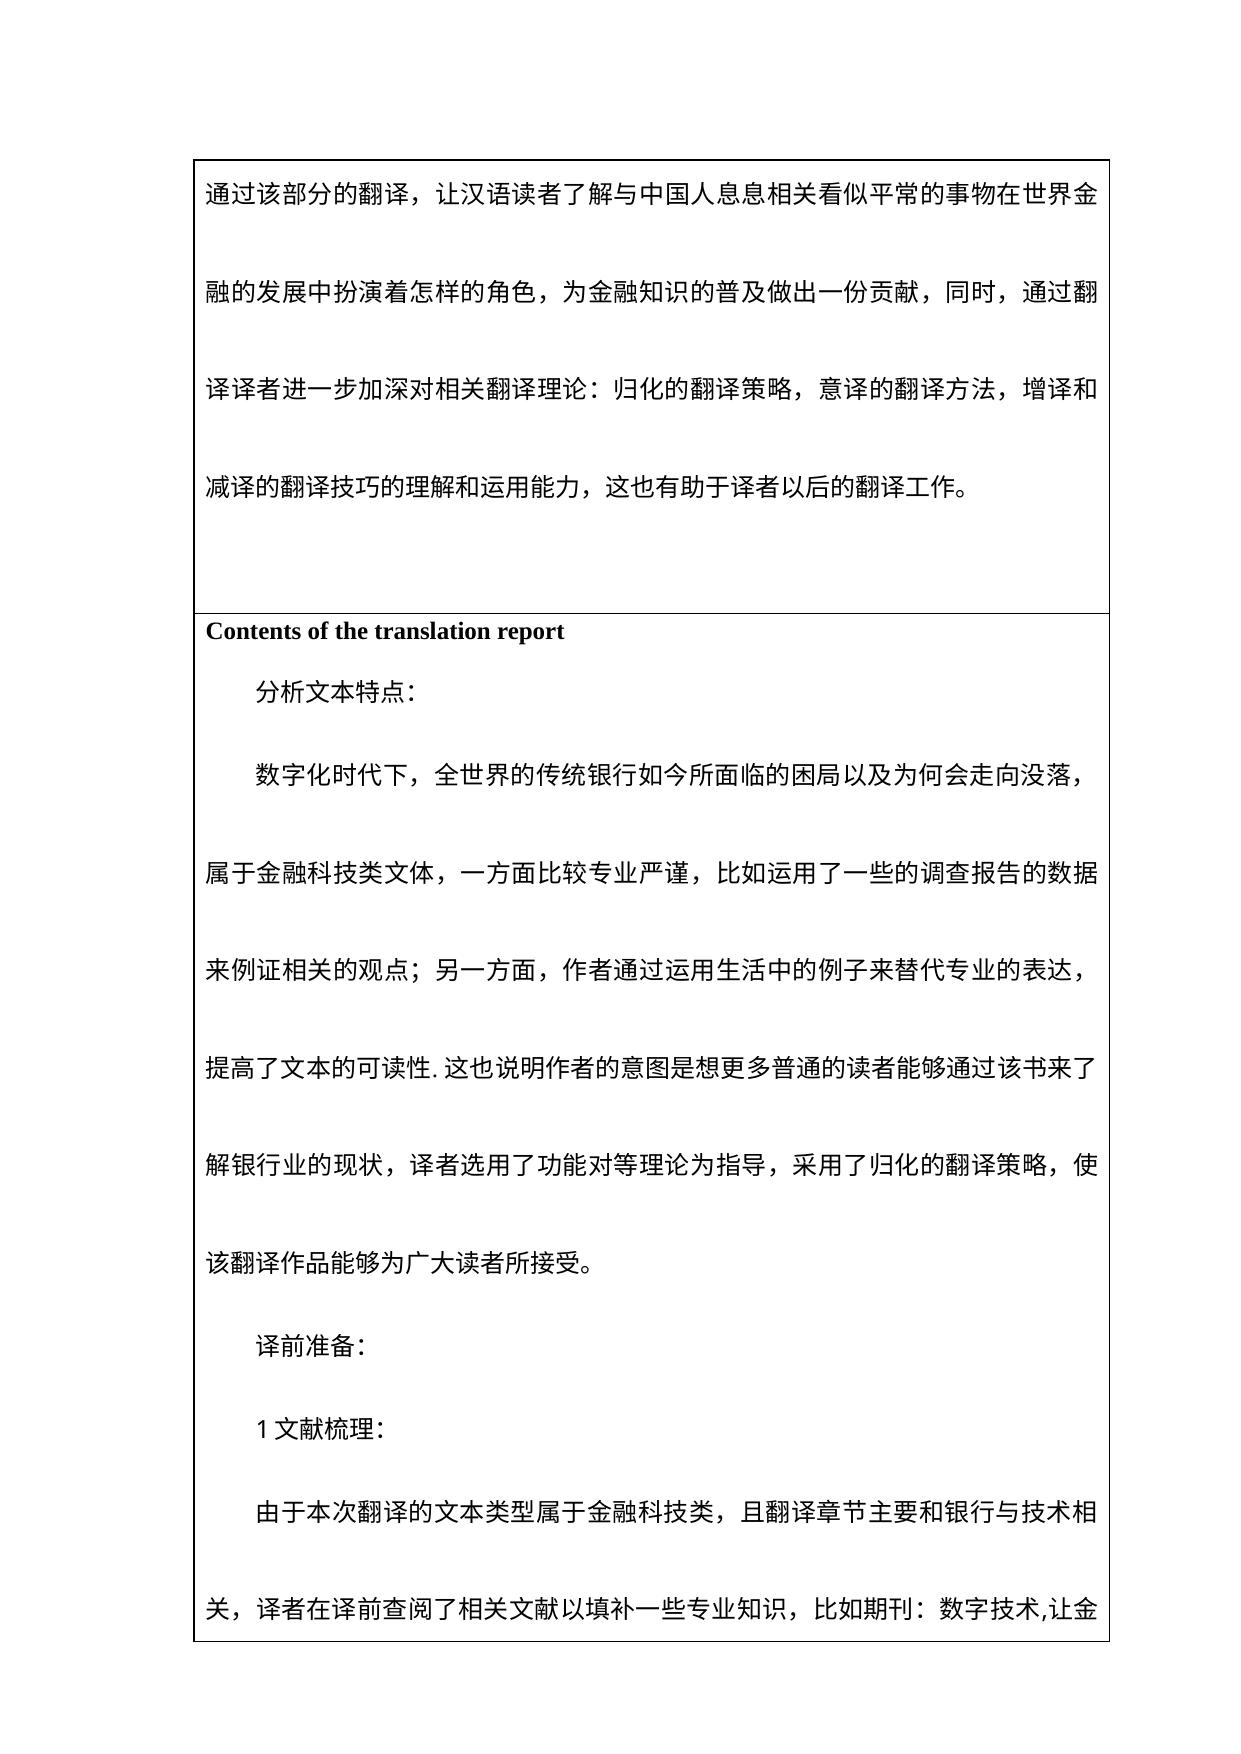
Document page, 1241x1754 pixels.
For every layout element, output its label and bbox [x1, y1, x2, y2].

table_cell [195, 614, 1109, 1641]
table_cell [195, 161, 1109, 613]
